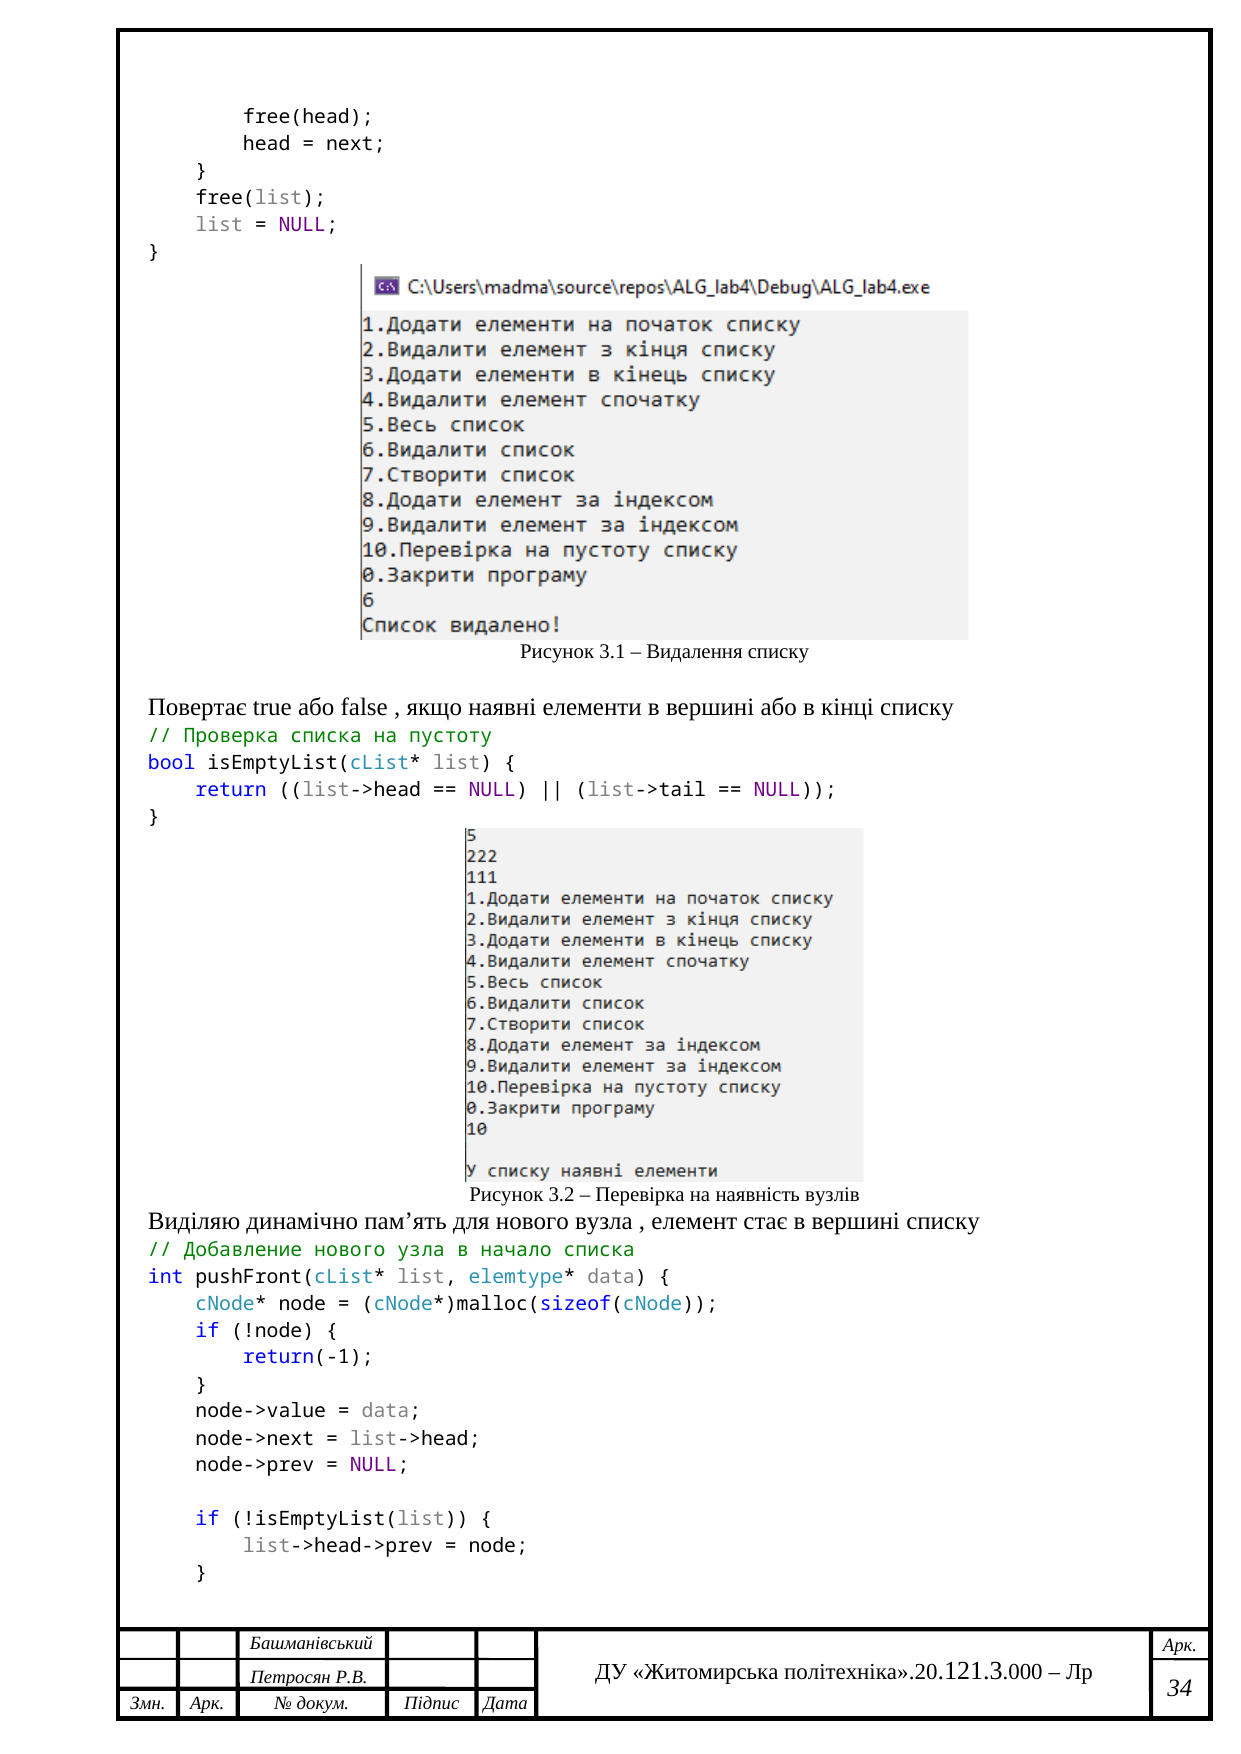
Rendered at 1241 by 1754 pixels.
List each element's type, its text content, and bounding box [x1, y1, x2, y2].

text list = NULL; [148, 211, 1181, 237]
text cNode* node = (cNode*)malloc(sizeof(cNode)); [148, 1289, 1181, 1316]
text free(list); [148, 183, 1181, 211]
text } [148, 1559, 1181, 1586]
text Рисунок 3.1 – Видалення списку [148, 639, 1181, 663]
text // Проверка списка на пустоту [148, 721, 1181, 748]
text } [148, 157, 1181, 183]
text node->value = data; [148, 1397, 1181, 1424]
text return ((list->head == NULL) || (list->tail == NULL)); [148, 775, 1181, 802]
text return(-1); [148, 1343, 1181, 1370]
text node->prev = NULL; [148, 1451, 1181, 1478]
text head = next; [148, 129, 1181, 157]
text free(head); [148, 103, 1181, 129]
text bool isEmptyList(cList* list) { [148, 748, 1181, 775]
text list->head->prev = node; [148, 1532, 1181, 1559]
text } [148, 802, 1181, 829]
text int pushFront(cList* list, elemtype* data) { [148, 1262, 1181, 1289]
text } [148, 1370, 1181, 1397]
text Рисунок 3.2 – Перевірка на наявність вузлів [148, 1182, 1181, 1206]
text // Добавление нового узла в начало списка [148, 1235, 1181, 1262]
picture [360, 264, 969, 640]
picture [465, 828, 864, 1182]
text Виділяю динамічно пам’ять для нового вузла , елемент стає в вершині списку [148, 1206, 1181, 1235]
text if (!node) { [148, 1316, 1181, 1343]
text if (!isEmptyList(list)) { [148, 1505, 1181, 1532]
text } [148, 237, 1181, 264]
text Повертає true або false , якщо наявні елементи в вершині або в кінці списку [148, 692, 1181, 721]
text node->next = list->head; [148, 1424, 1181, 1451]
